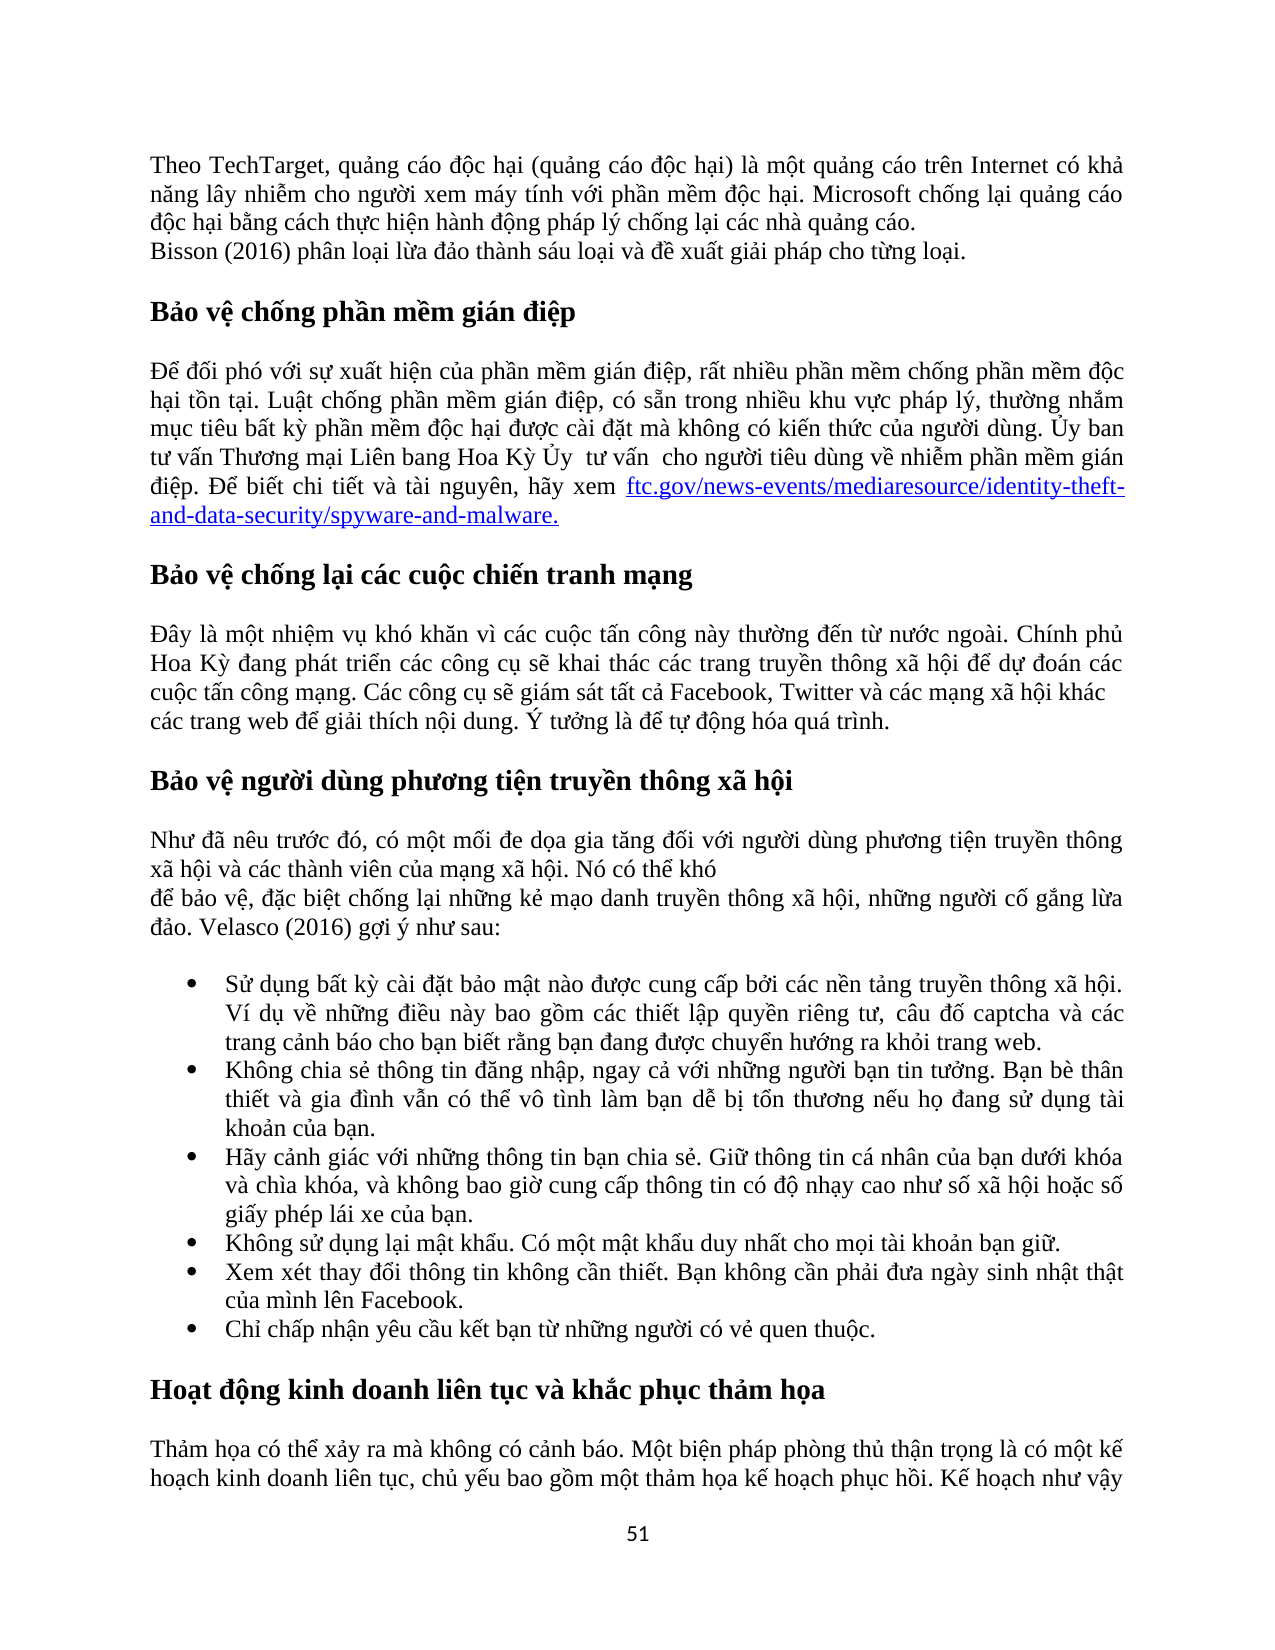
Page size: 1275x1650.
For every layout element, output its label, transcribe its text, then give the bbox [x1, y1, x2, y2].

text Bảo vệ chống phần mềm gián điệp [150, 294, 1125, 327]
list Không chia sẻ thông tin đăng nhập, ngay cả với những người bạn tin tưởng. Bạn bè thân thiết và gia đình vẫn có thể vô tình làm bạn dễ bị tổn thương nếu họ đang sử dụng tài khoản của bạn. [187, 1056, 1125, 1142]
list Chỉ chấp nhận yêu cầu kết bạn từ những người có vẻ quen thuộc. [187, 1314, 1125, 1343]
text Như đã nêu trước đó, có một mối đe dọa gia tăng đối với người dùng phương tiện truyền thông xã hội và các thành viên của mạng xã hội. Nó có thể khó [150, 826, 1125, 883]
list Hãy cảnh giác với những thông tin bạn chia sẻ. Giữ thông tin cá nhân của bạn dưới khóa và chìa khóa, và không bao giờ cung cấp thông tin có độ nhạy cao như số xã hội hoặc số giấy phép lái xe của bạn. [187, 1142, 1125, 1228]
list Xem xét thay đổi thông tin không cần thiết. Bạn không cần phải đưa ngày sinh nhật thật của mình lên Facebook. [187, 1257, 1125, 1314]
text Hoạt động kinh doanh liên tục và khắc phục thảm họa [150, 1372, 1125, 1405]
text Để đối phó với sự xuất hiện của phần mềm gián điệp, rất nhiều phần mềm chống phần mềm độc hại tồn tại. Luật chống phần mềm gián điệp, có sẵn trong nhiều khu vực pháp lý, thường nhắm mục tiêu bất kỳ phần mềm độc hại được cài đặt mà không có kiến thức của người dùng. Ủy ban tư vấn Thương mại Liên bang Hoa Kỳ Ủy tư vấn cho người tiêu dùng về nhiễm phần mềm gián điệp. Để biết chi tiết và tài nguyên, hãy xem ftc.gov/news-events/mediaresource/identity-theft-and-data-security/spyware-and-malware. [150, 356, 1125, 528]
text Theo TechTarget, quảng cáo độc hại (quảng cáo độc hại) là một quảng cáo trên Internet có khả năng lây nhiễm cho người xem máy tính với phần mềm độc hại. Microsoft chống lại quảng cáo độc hại bằng cách thực hiện hành động pháp lý chống lại các nhà quảng cáo. [150, 150, 1125, 236]
text các trang web để giải thích nội dung. Ý tưởng là để tự động hóa quá trình. [150, 706, 1125, 734]
list Không sử dụng lại mật khẩu. Có một mật khẩu duy nhất cho mọi tài khoản bạn giữ. [187, 1228, 1125, 1257]
text Đây là một nhiệm vụ khó khăn vì các cuộc tấn công này thường đến từ nước ngoài. Chính phủ Hoa Kỳ đang phát triển các công cụ sẽ khai thác các trang truyền thông xã hội để dự đoán các cuộc tấn công mạng. Các công cụ sẽ giám sát tất cả Facebook, Twitter và các mạng xã hội khác [150, 619, 1125, 706]
text Bảo vệ chống lại các cuộc chiến tranh mạng [150, 557, 1125, 591]
text Bảo vệ người dùng phương tiện truyền thông xã hội [150, 763, 1125, 797]
list Sử dụng bất kỳ cài đặt bảo mật nào được cung cấp bởi các nền tảng truyền thông xã hội. Ví dụ về những điều này bao gồm các thiết lập quyền riêng tư, câu đố captcha và các trang cảnh báo cho bạn biết rằng bạn đang được chuyển hướng ra khỏi trang web. [187, 969, 1125, 1056]
text Bisson (2016) phân loại lừa đảo thành sáu loại và đề xuất giải pháp cho từng loại. [150, 236, 1125, 265]
text để bảo vệ, đặc biệt chống lại những kẻ mạo danh truyền thông xã hội, những người cố gắng lừa đảo. Velasco (2016) gợi ý như sau: [150, 883, 1125, 941]
